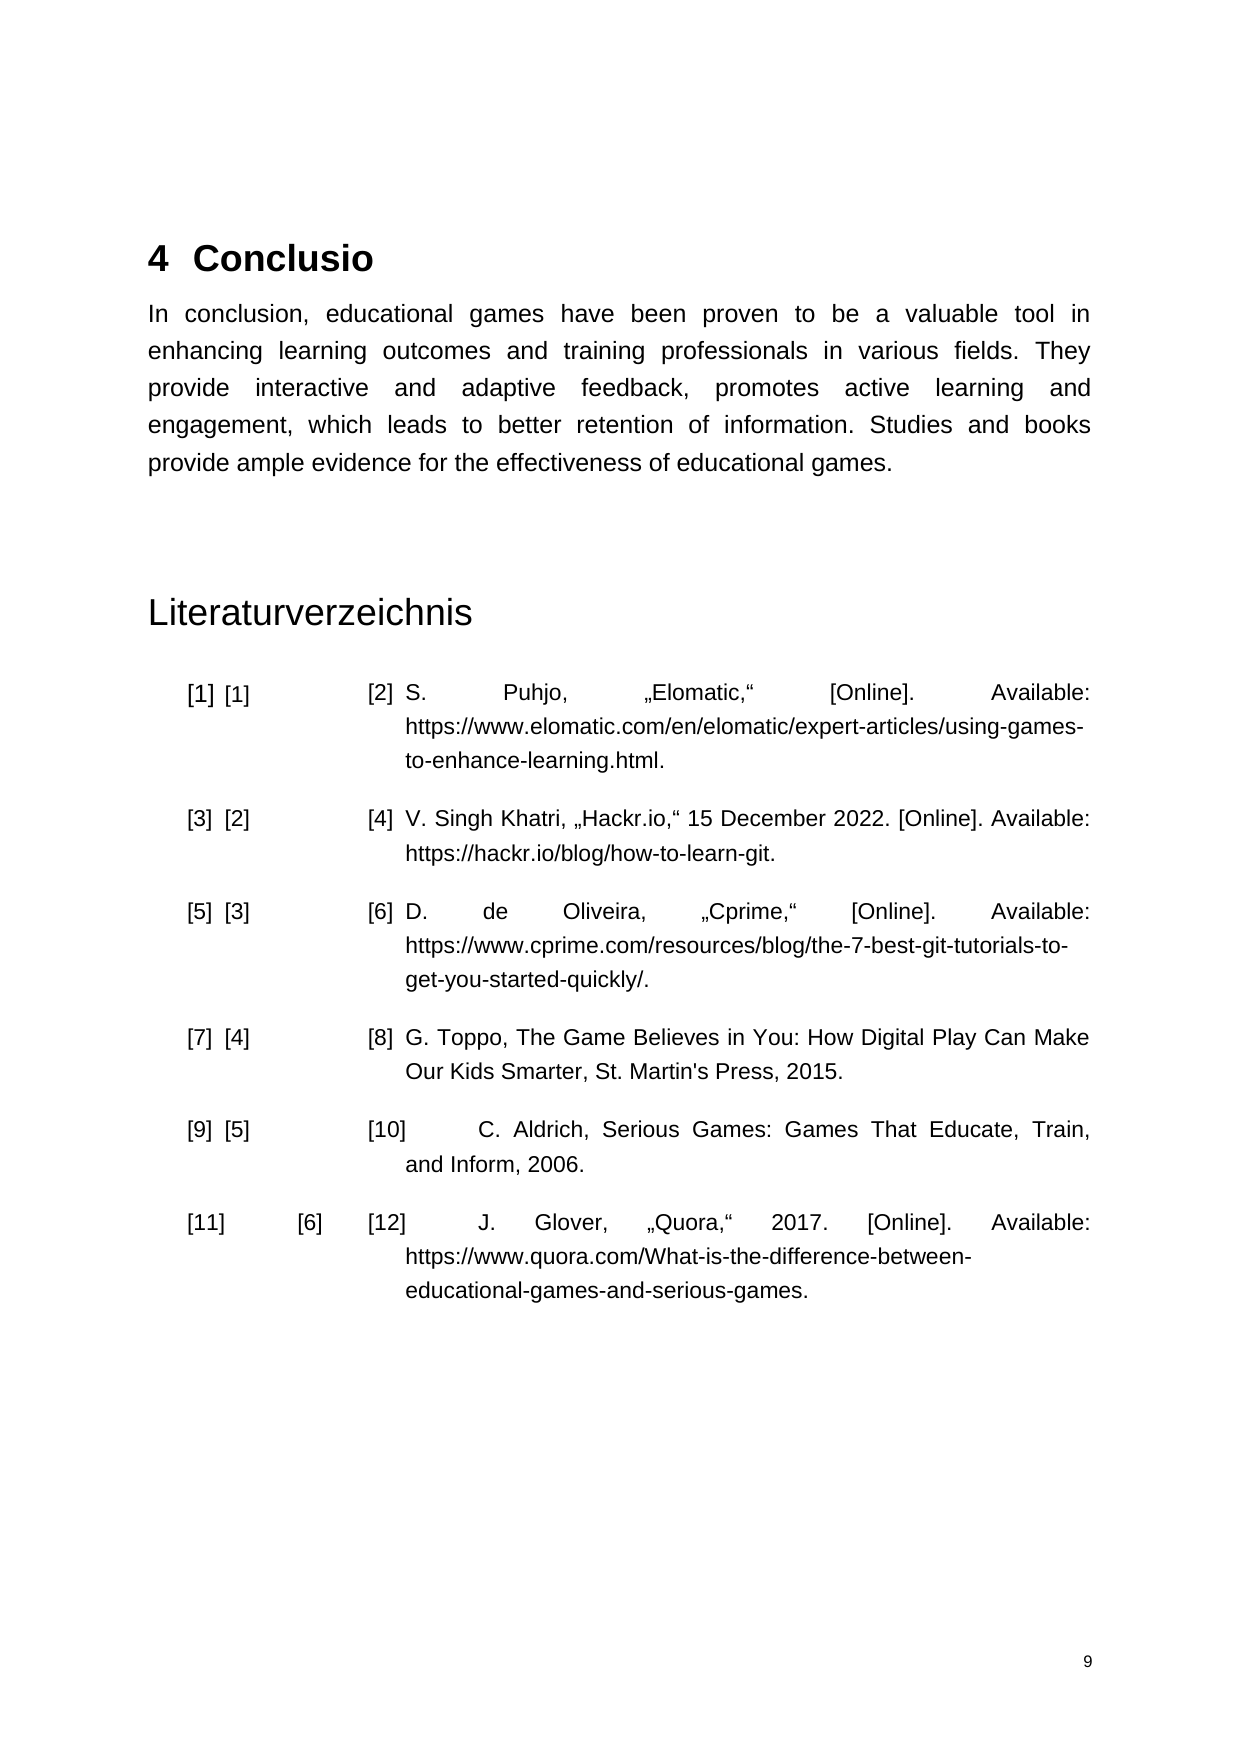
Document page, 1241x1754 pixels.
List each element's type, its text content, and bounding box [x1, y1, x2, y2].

subtitle Conclusio [148, 236, 1092, 279]
